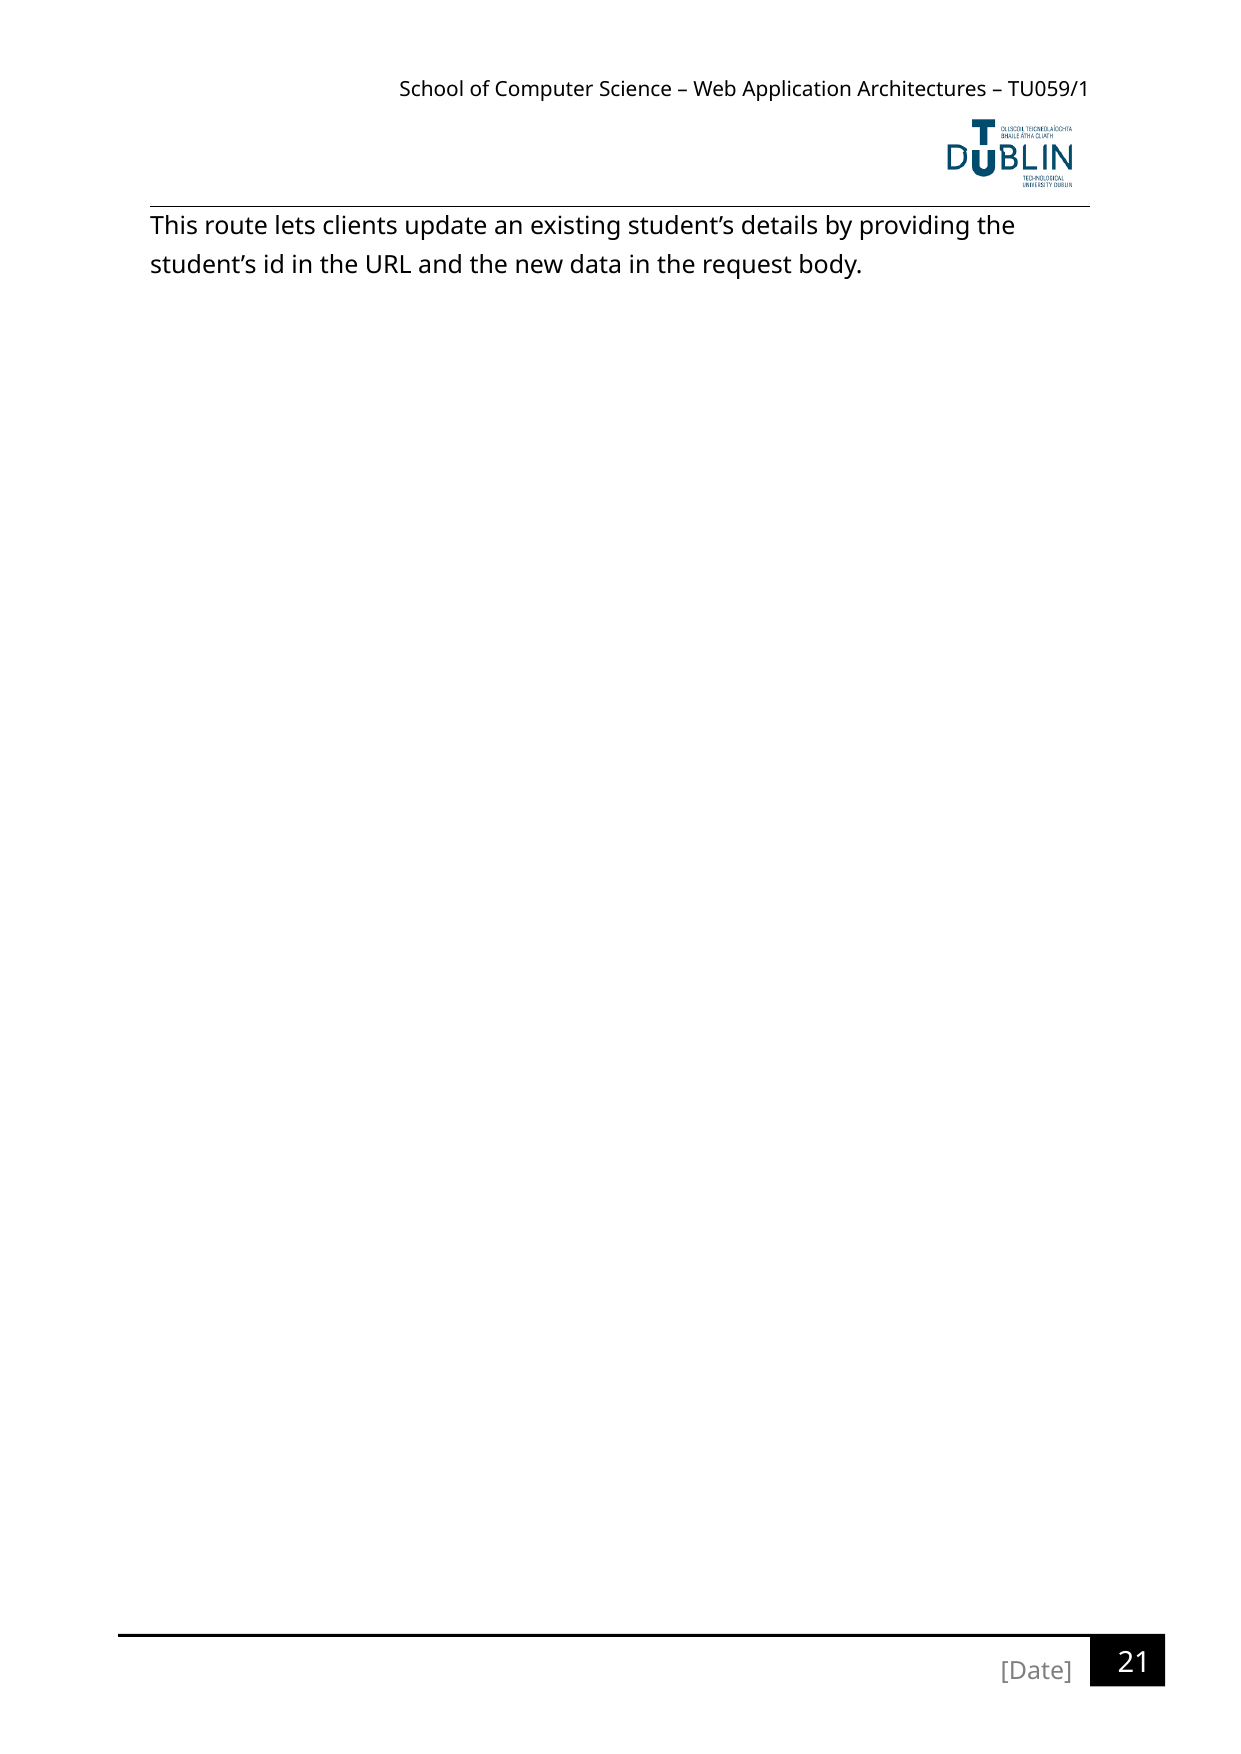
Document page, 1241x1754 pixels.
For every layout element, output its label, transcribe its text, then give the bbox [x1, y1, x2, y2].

picture [928, 102, 1091, 204]
text This route lets clients update an existing student’s details by providing the student’s id in the URL and the new data in the request body. [150, 207, 1090, 281]
